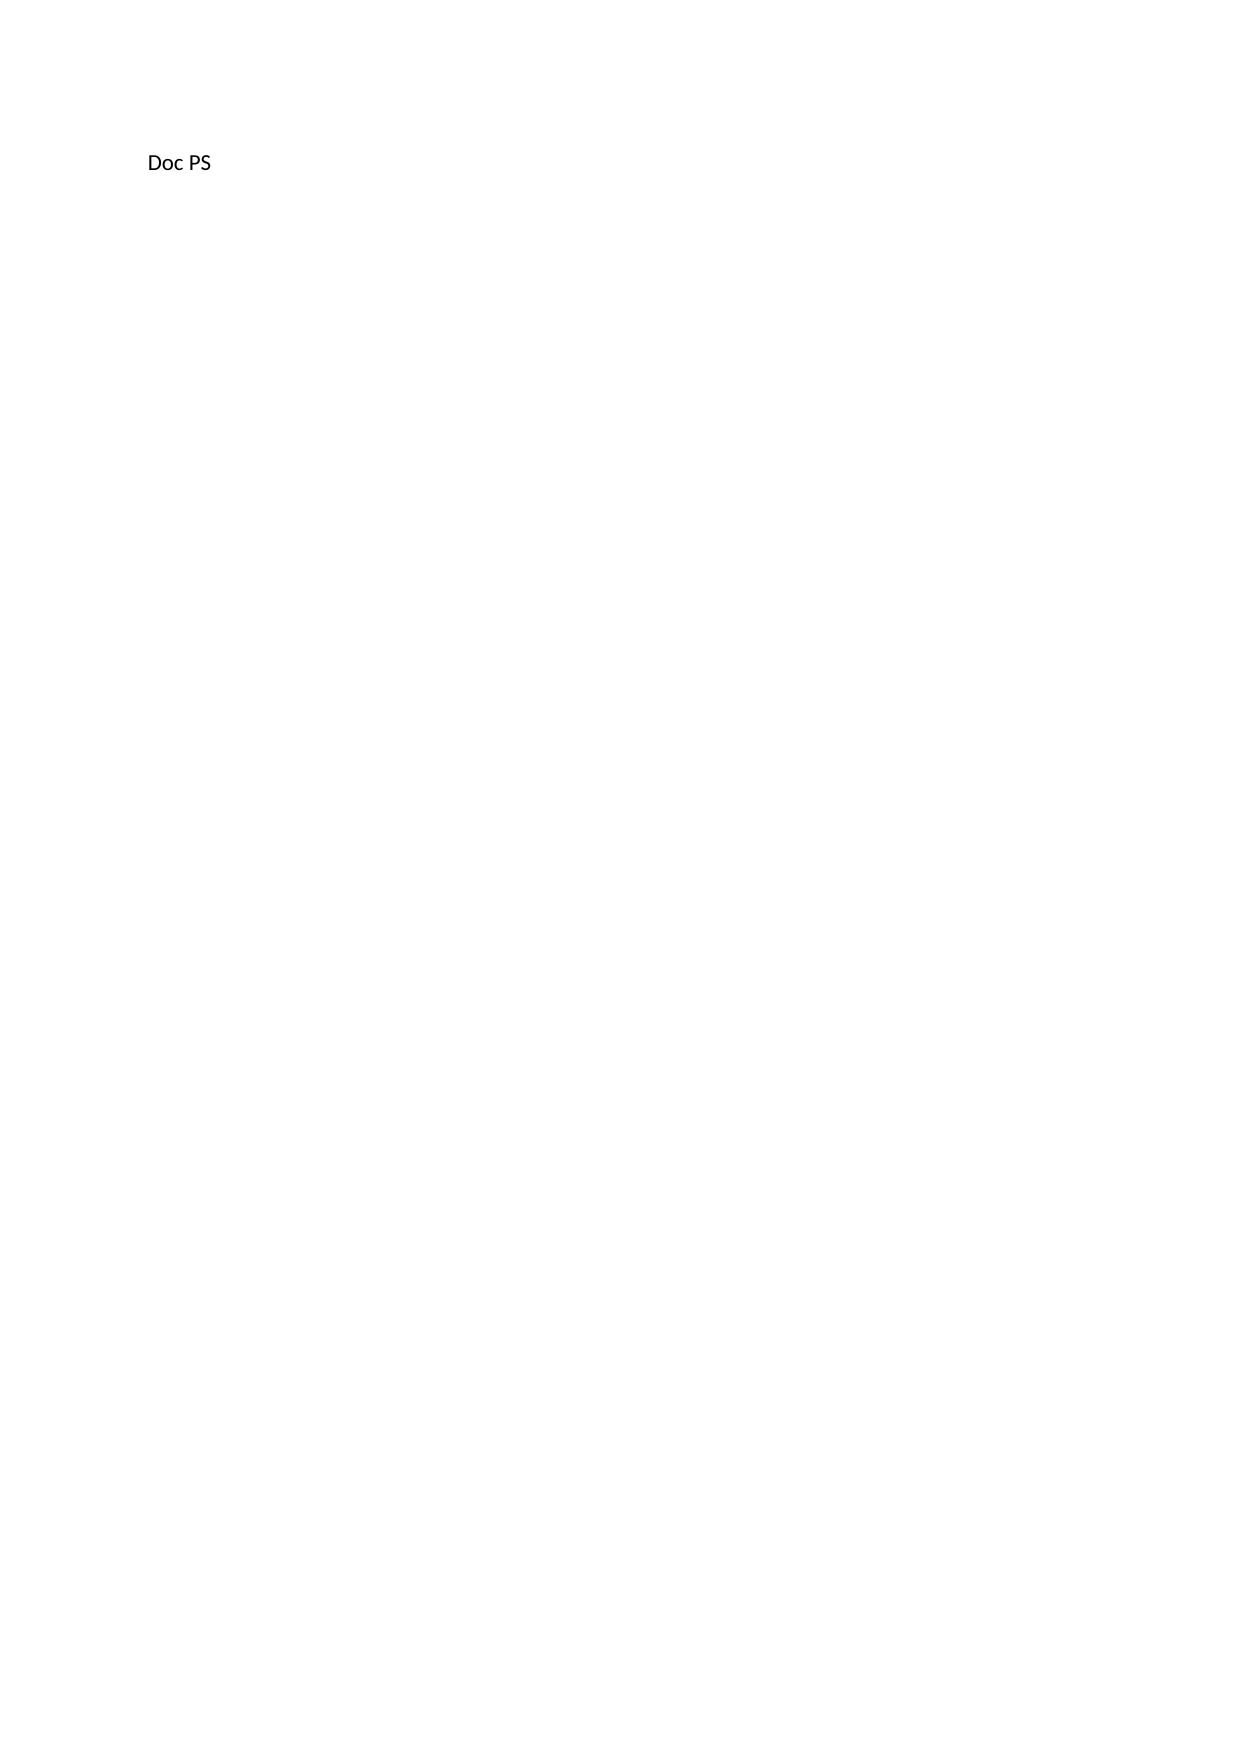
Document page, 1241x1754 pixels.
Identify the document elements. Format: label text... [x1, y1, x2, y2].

text Doc PS [148, 148, 1093, 176]
